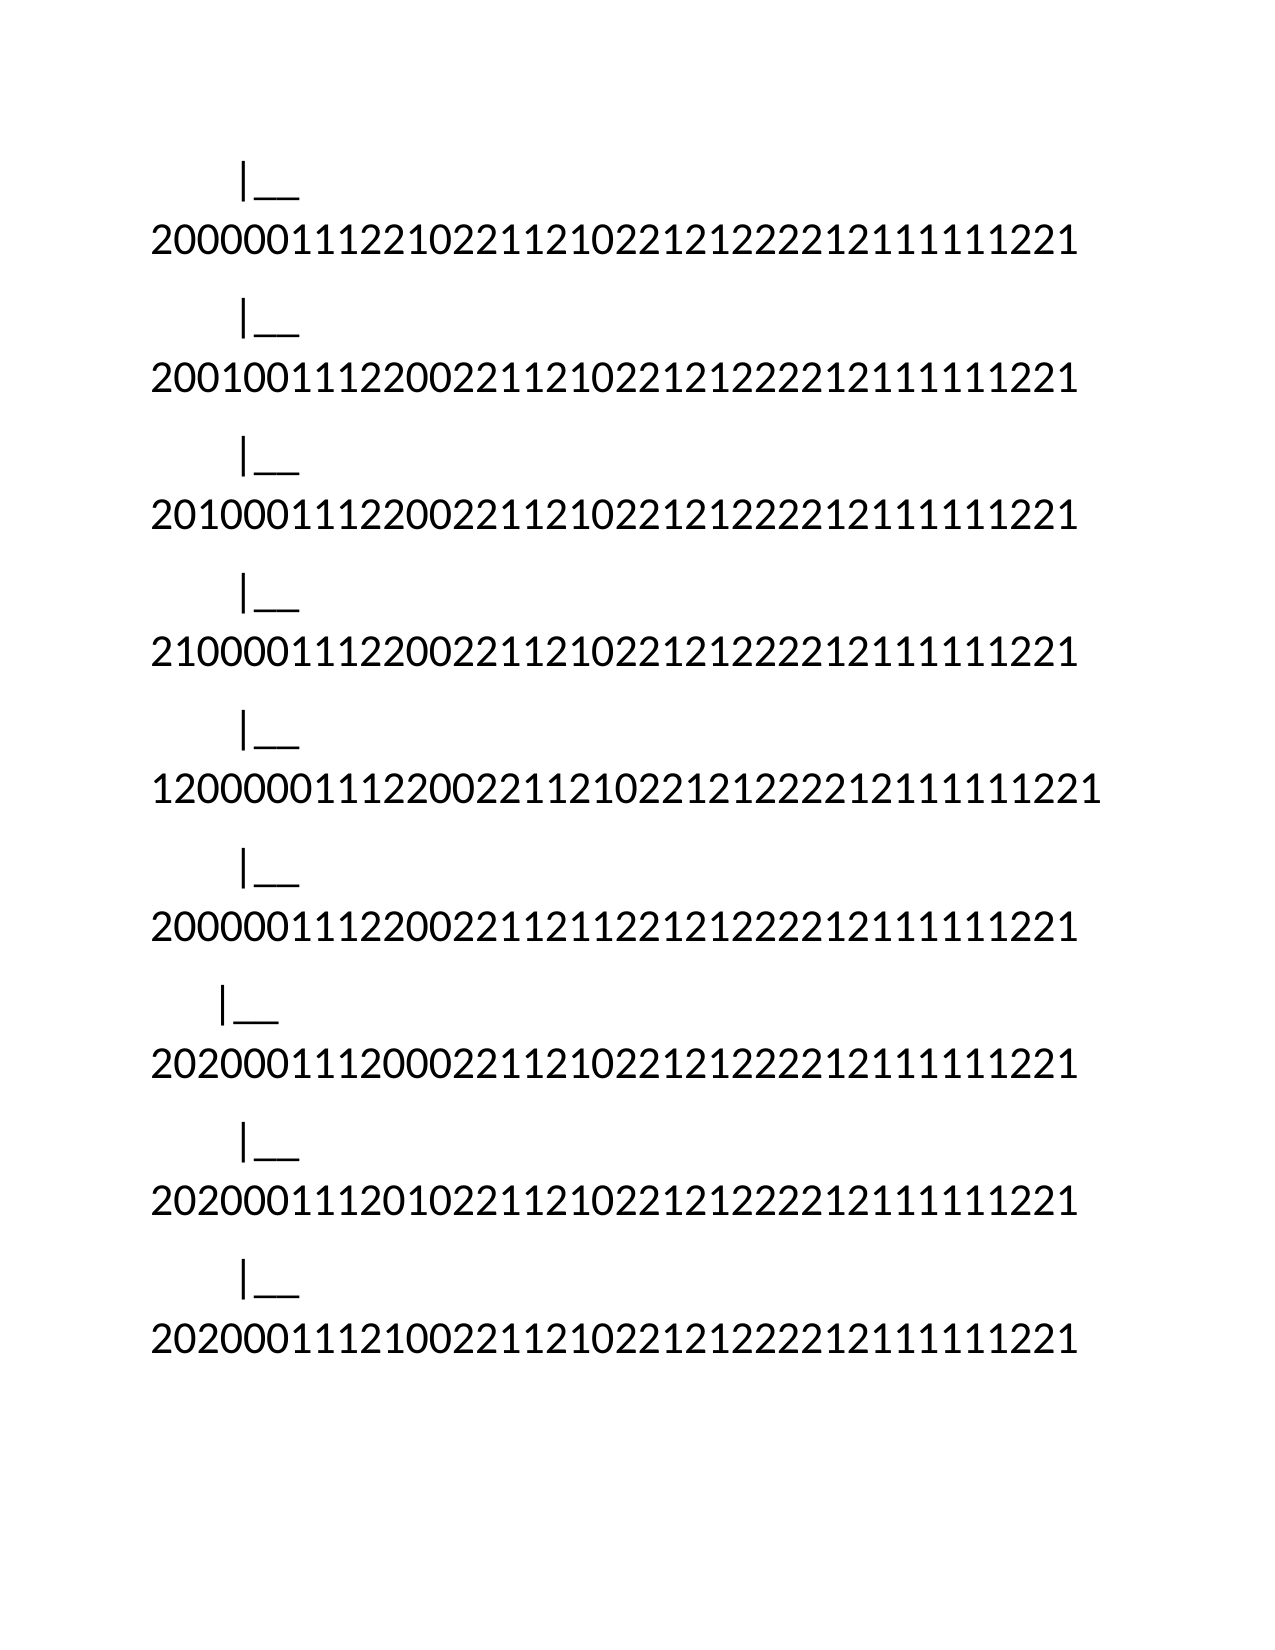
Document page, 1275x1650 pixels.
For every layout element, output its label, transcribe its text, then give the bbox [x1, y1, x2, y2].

text |__ 2020001112000221121022121222212111111221 [150, 974, 1125, 1090]
text |__ 2020001112010221121022121222212111111221 [150, 1111, 1125, 1227]
text |__ 2020001112100221121022121222212111111221 [150, 1248, 1125, 1364]
text |__ 2000001112210221121022121222212111111221 [150, 150, 1125, 266]
text |__ 2010001112200221121022121222212111111221 [150, 424, 1125, 541]
text |__ 2001001112200221121022121222212111111221 [150, 287, 1125, 403]
text |__ 12000001112200221121022121222212111111221 [150, 699, 1125, 815]
text |__ 2100001112200221121022121222212111111221 [150, 562, 1125, 678]
text |__ 2000001112200221121122121222212111111221 [150, 836, 1125, 953]
